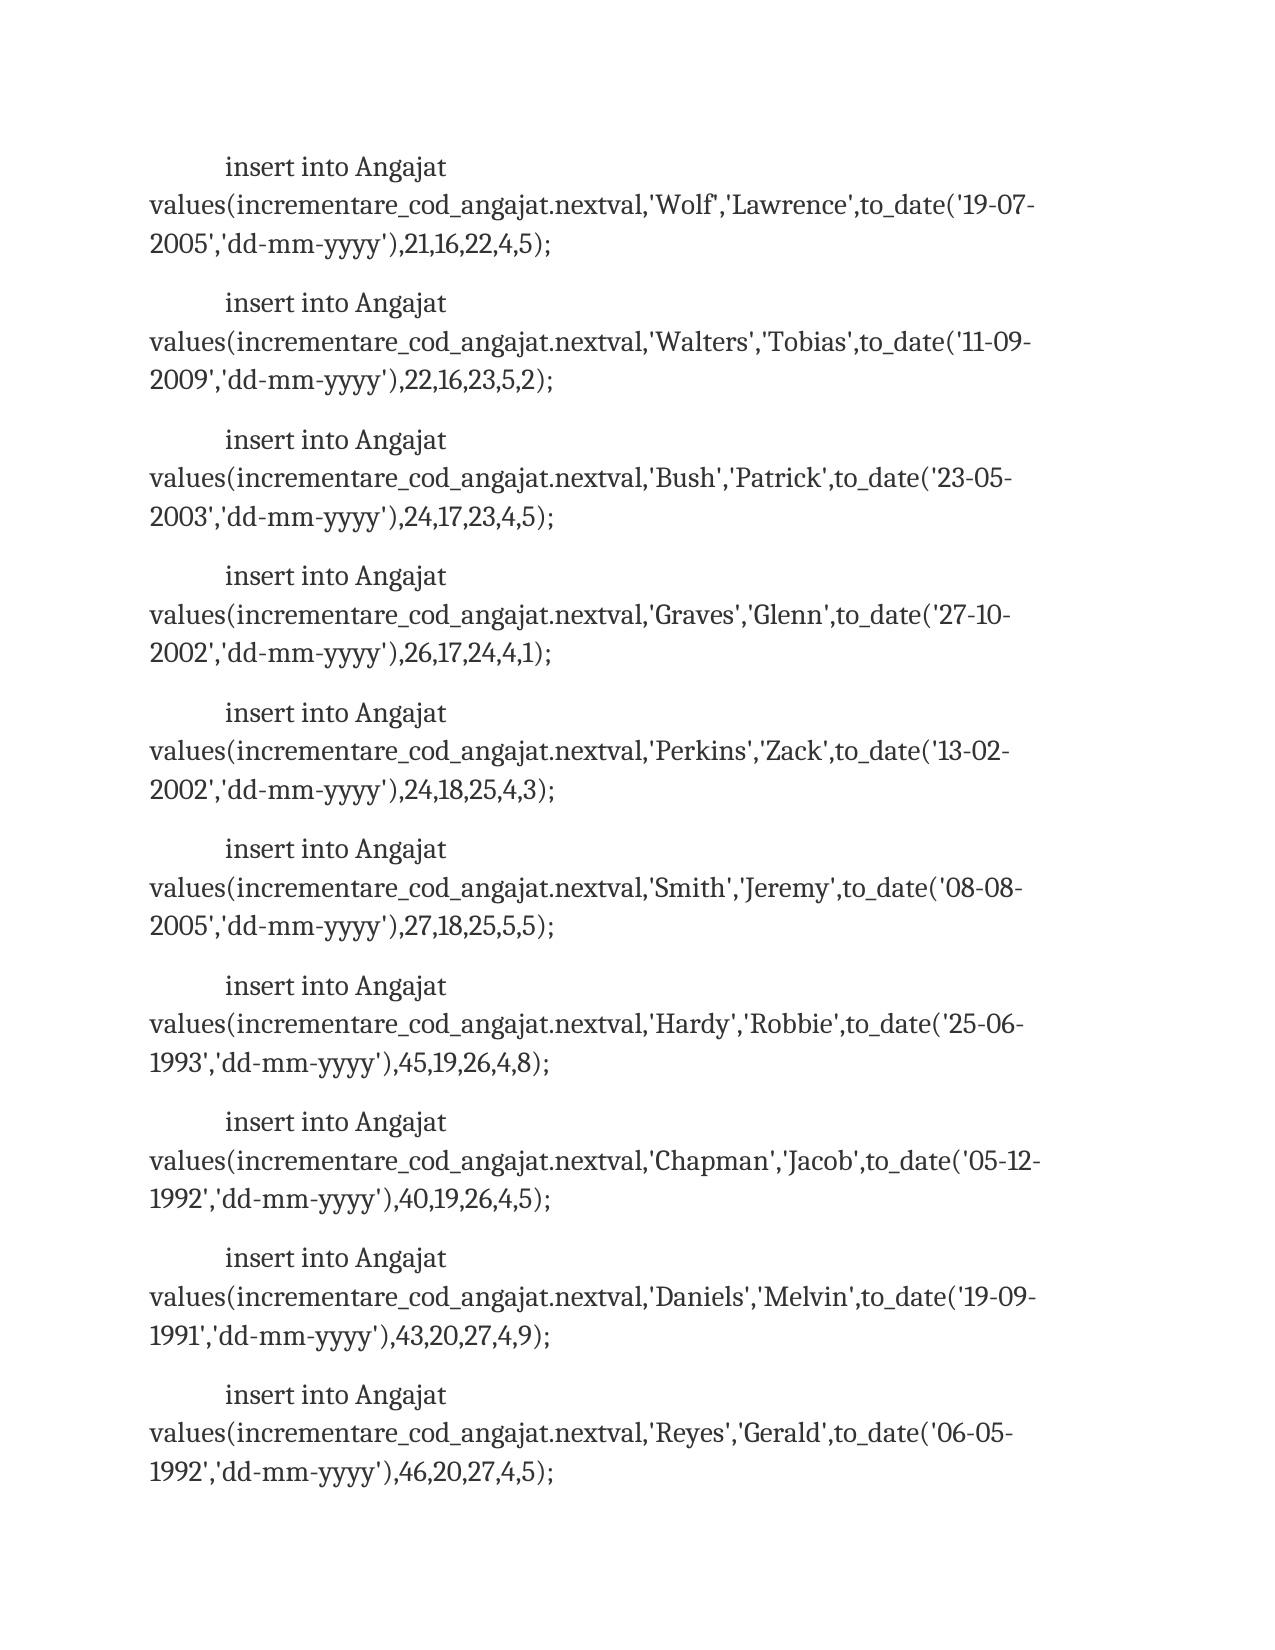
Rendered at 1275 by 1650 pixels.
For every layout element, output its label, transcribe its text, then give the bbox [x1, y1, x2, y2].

text insert into Angajat values(incrementare_cod_angajat.nextval,'Walters','Tobias',to_date('11-09-2009','dd-mm-yyyy'),22,16,23,5,2); [150, 286, 1125, 397]
text insert into Angajat values(incrementare_cod_angajat.nextval,'Hardy','Robbie',to_date('25-06-1993','dd-mm-yyyy'),45,19,26,4,8); [150, 969, 1125, 1079]
text insert into Angajat values(incrementare_cod_angajat.nextval,'Bush','Patrick',to_date('23-05-2003','dd-mm-yyyy'),24,17,23,4,5); [150, 423, 1125, 533]
text insert into Angajat values(incrementare_cod_angajat.nextval,'Daniels','Melvin',to_date('19-09-1991','dd-mm-yyyy'),43,20,27,4,9); [150, 1242, 1125, 1352]
text insert into Angajat values(incrementare_cod_angajat.nextval,'Graves','Glenn',to_date('27-10-2002','dd-mm-yyyy'),26,17,24,4,1); [150, 559, 1125, 670]
text insert into Angajat values(incrementare_cod_angajat.nextval,'Wolf','Lawrence',to_date('19-07-2005','dd-mm-yyyy'),21,16,22,4,5); [150, 150, 1125, 261]
text insert into Angajat values(incrementare_cod_angajat.nextval,'Chapman','Jacob',to_date('05-12-1992','dd-mm-yyyy'),40,19,26,4,5); [150, 1105, 1125, 1216]
text insert into Angajat values(incrementare_cod_angajat.nextval,'Smith','Jeremy',to_date('08-08-2005','dd-mm-yyyy'),27,18,25,5,5); [150, 832, 1125, 943]
text insert into Angajat values(incrementare_cod_angajat.nextval,'Perkins','Zack',to_date('13-02-2002','dd-mm-yyyy'),24,18,25,4,3); [150, 696, 1125, 806]
text insert into Angajat values(incrementare_cod_angajat.nextval,'Reyes','Gerald',to_date('06-05-1992','dd-mm-yyyy'),46,20,27,4,5); [150, 1378, 1125, 1489]
